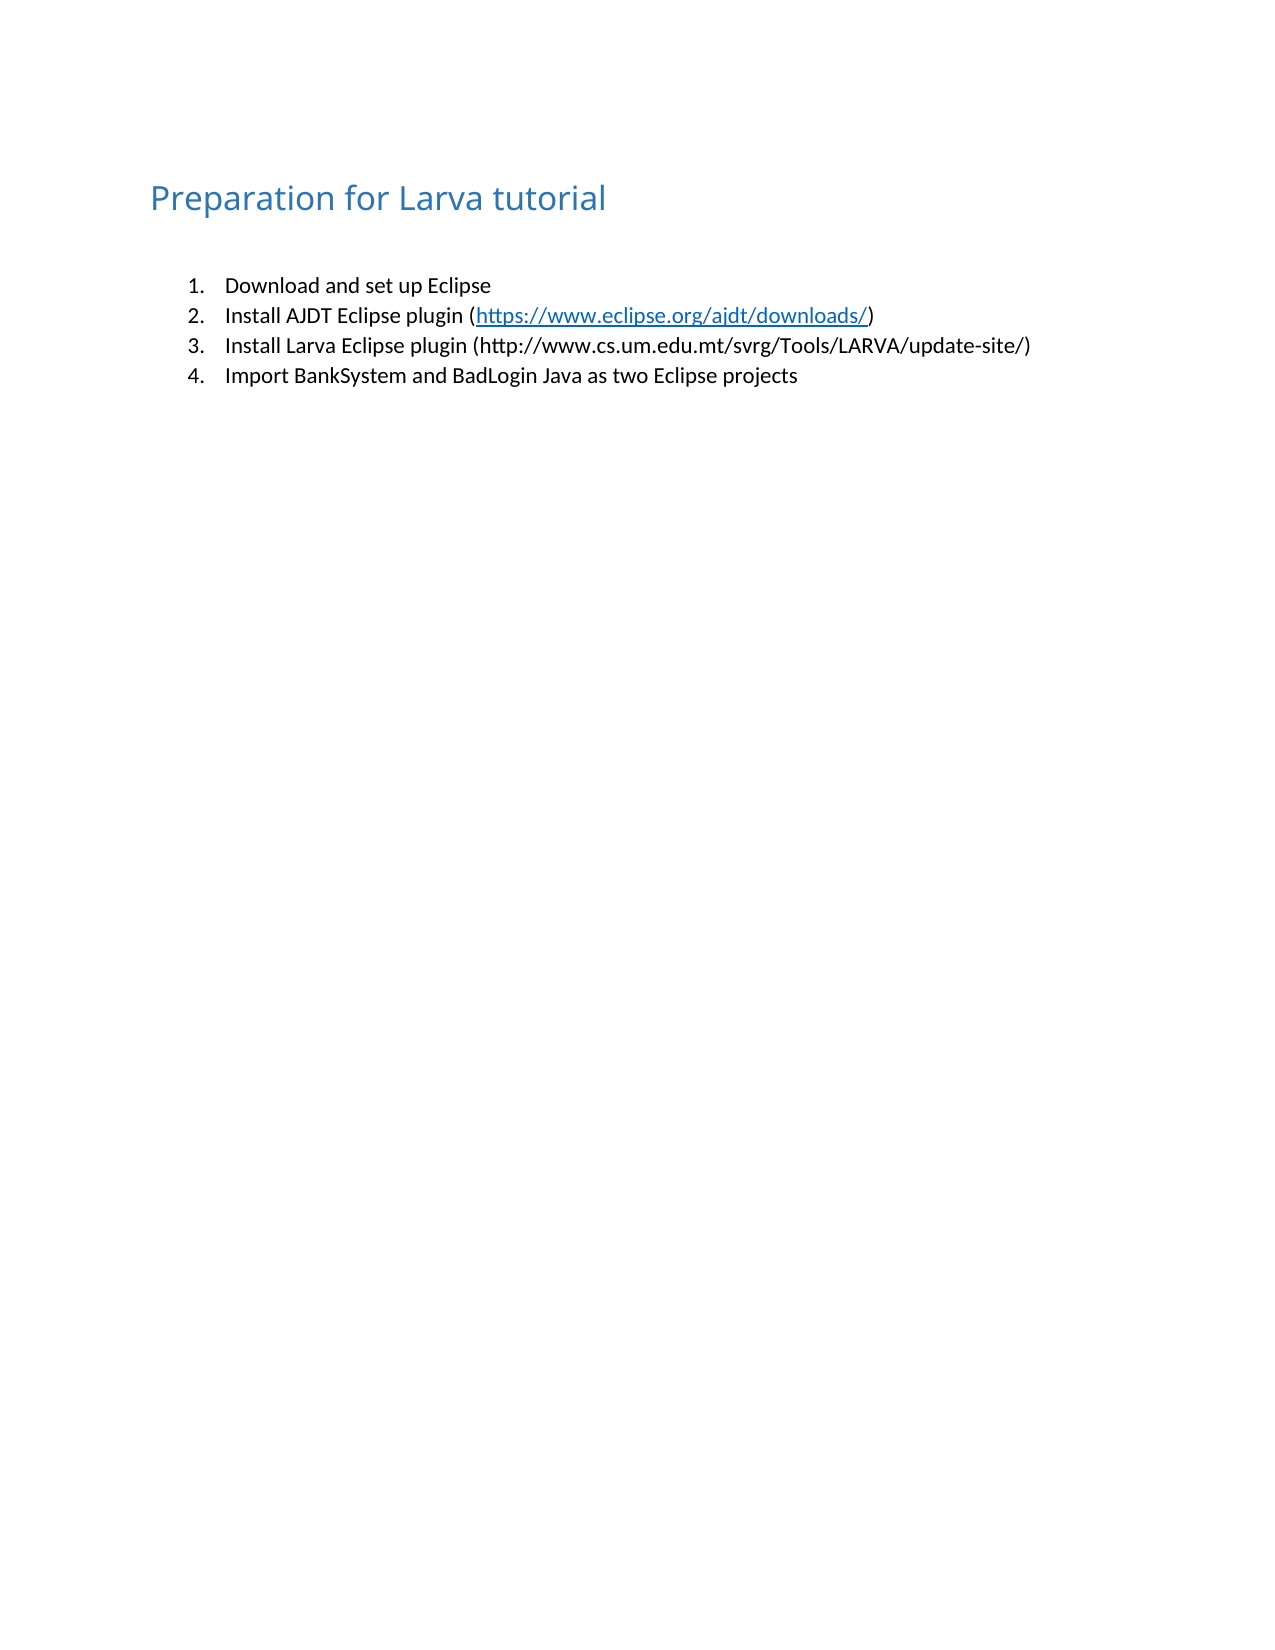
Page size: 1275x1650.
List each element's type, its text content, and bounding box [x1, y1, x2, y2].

list Import BankSystem and BadLogin Java as two Eclipse projects [187, 361, 1125, 389]
list Install Larva Eclipse plugin (http://www.cs.um.edu.mt/svrg/Tools/LARVA/update-site/) [187, 331, 1125, 359]
subtitle Preparation for Larva tutorial [150, 175, 1125, 220]
list Install AJDT Eclipse plugin (https://www.eclipse.org/ajdt/downloads/) [187, 301, 1125, 329]
list Download and set up Eclipse [187, 271, 1125, 299]
